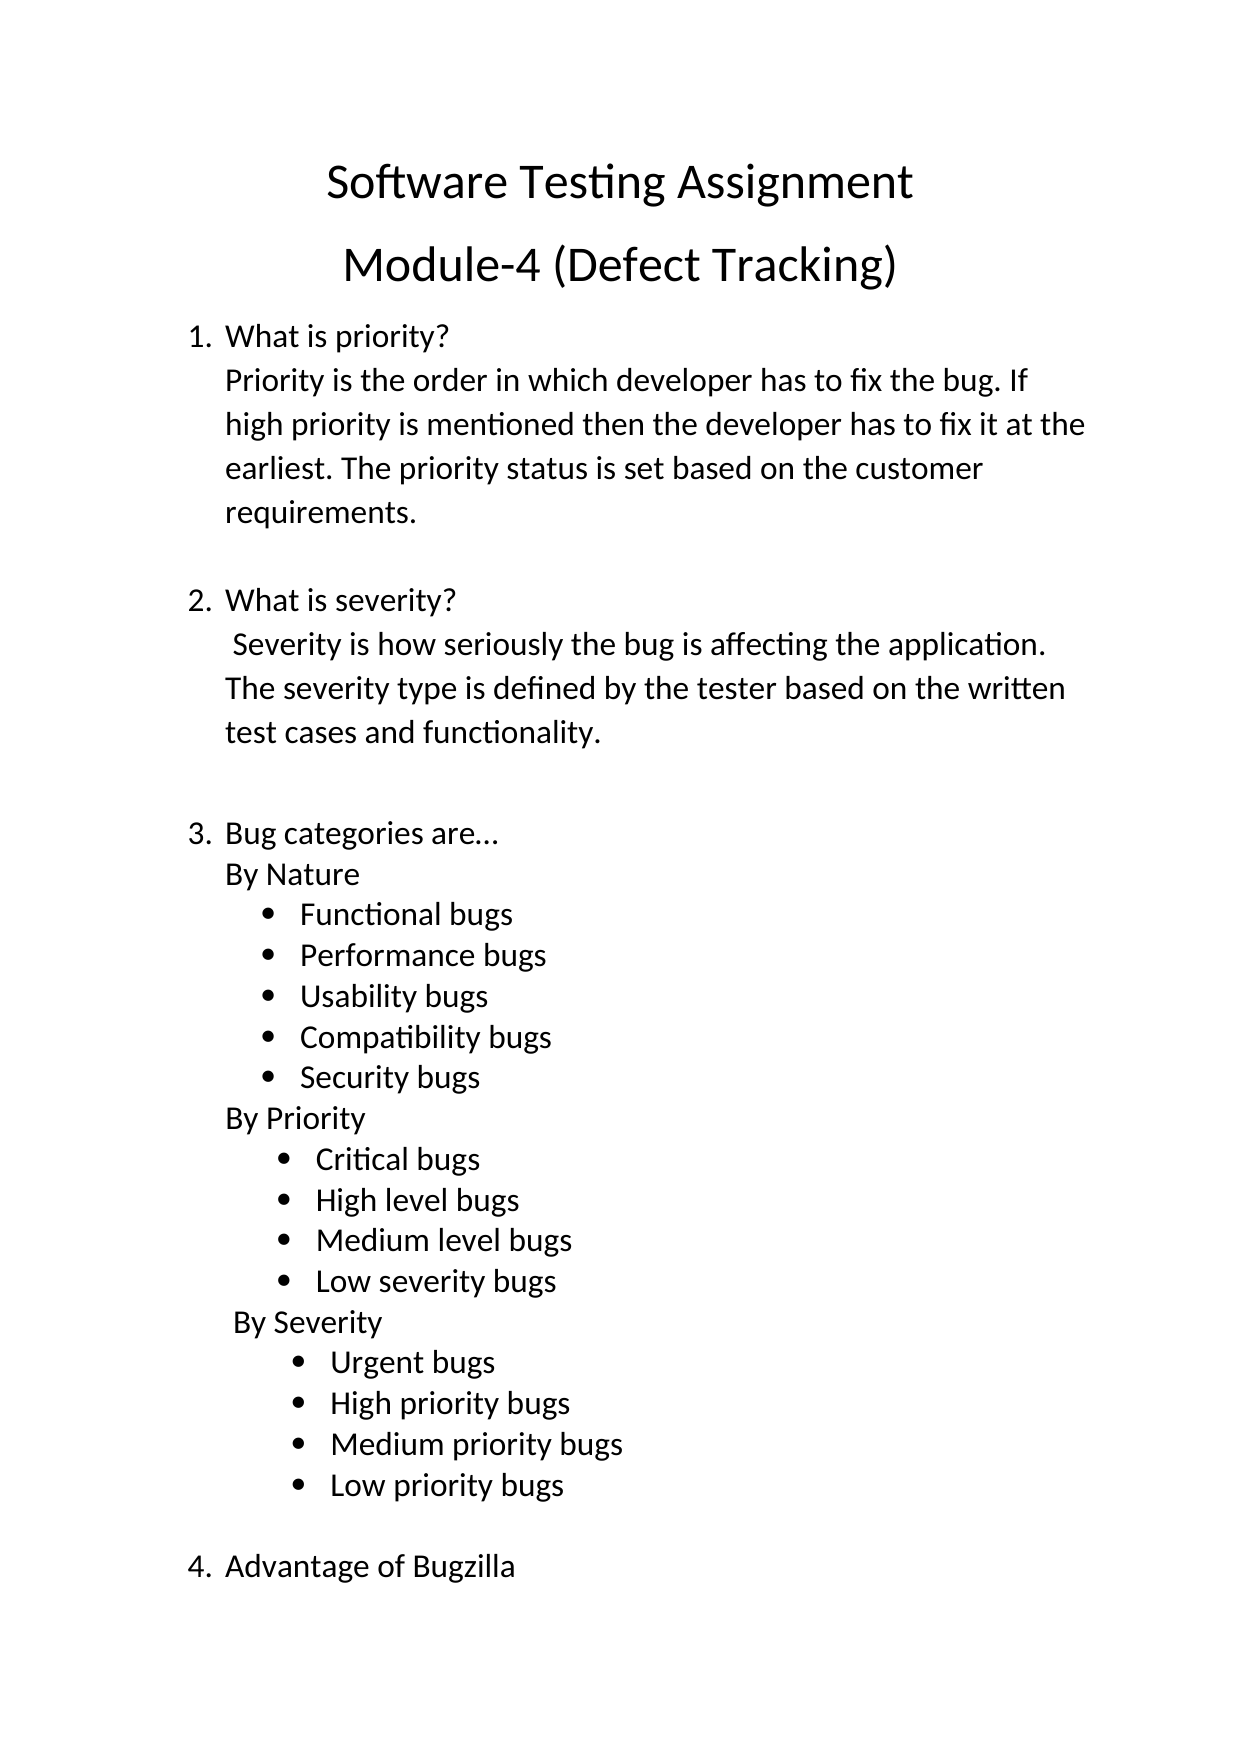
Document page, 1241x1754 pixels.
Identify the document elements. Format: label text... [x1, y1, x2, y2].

list Security bugs [262, 1056, 1090, 1097]
list Medium level bugs [278, 1219, 1090, 1260]
list Performance bugs [262, 934, 1090, 975]
list Severity is how seriously the bug is affecting the application. The severity type is defined by the tester based on the written test cases and functionality. [225, 623, 1090, 751]
list High level bugs [278, 1178, 1090, 1219]
list Advantage of Bugzilla [187, 1545, 1090, 1586]
list Functional bugs [262, 893, 1090, 934]
list Low priority bugs [293, 1464, 1090, 1504]
list Priority is the order in which developer has to fix the bug. If high priority is mentioned then the developer has to fix it at the earliest. The priority status is set based on the customer requirements. [225, 359, 1090, 532]
list High priority bugs [293, 1382, 1090, 1423]
list Compatibility bugs [262, 1016, 1090, 1056]
text By Nature [225, 853, 1090, 893]
text By Priority [150, 1097, 1090, 1138]
list Low severity bugs [278, 1260, 1090, 1301]
text Module-4 (Defect Tracking) [150, 232, 1090, 293]
list Urgent bugs [293, 1341, 1090, 1382]
text By Severity [150, 1301, 1090, 1341]
list What is severity? [187, 579, 1090, 619]
list Critical bugs [278, 1138, 1090, 1178]
list Bug categories are… [187, 812, 1090, 853]
list What is priority? [187, 315, 1090, 356]
list Medium priority bugs [293, 1423, 1090, 1464]
text Software Testing Assignment [150, 150, 1090, 211]
list Usability bugs [262, 975, 1090, 1016]
